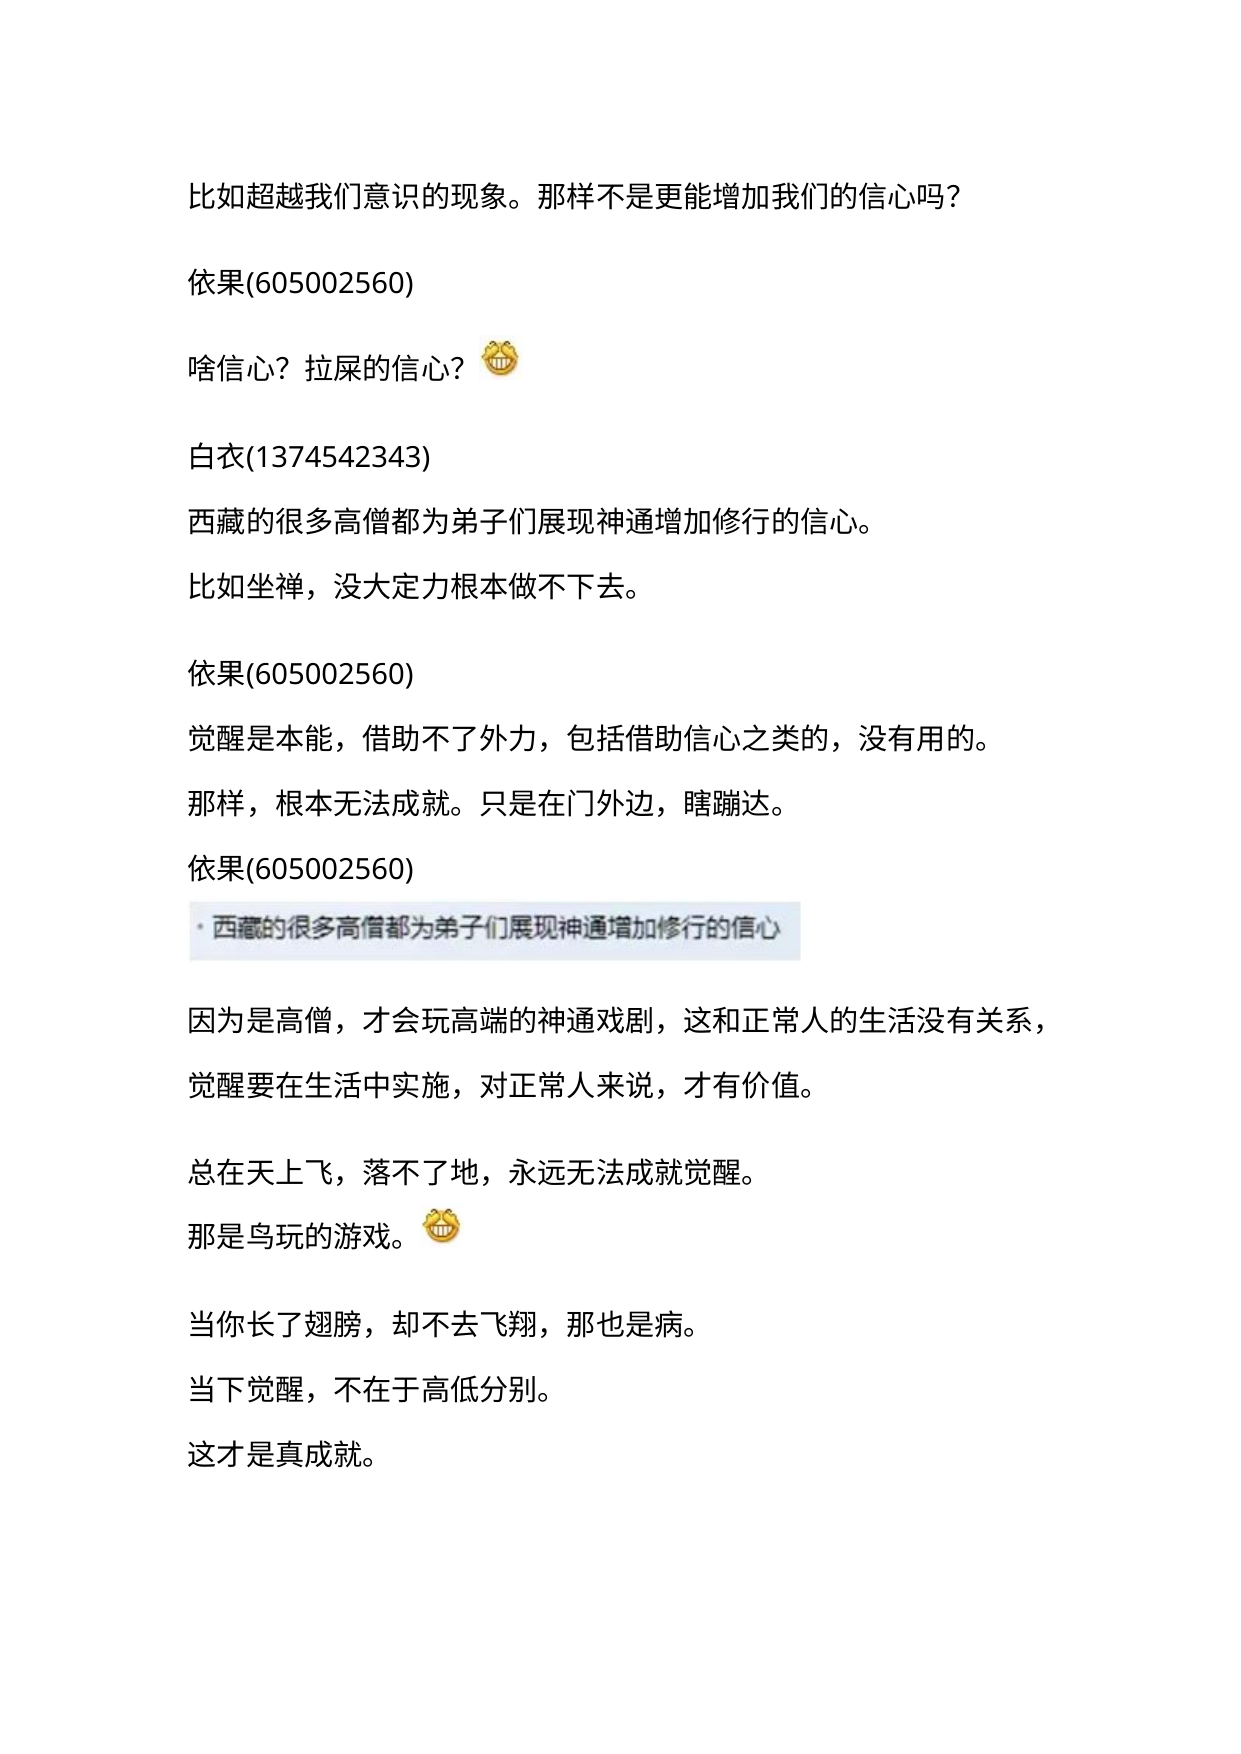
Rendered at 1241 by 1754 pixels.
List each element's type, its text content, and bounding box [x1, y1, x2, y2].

text 总在天上飞，落不了地，永远无法成就觉醒。 那是鸟玩的游戏。 [187, 1138, 1053, 1268]
text 白衣(1374542343) 西藏的很多高僧都为弟子们展现神通增加修行的信心。 比如坐禅，没大定力根本做不下去。 [187, 423, 1053, 618]
text 比如超越我们意识的现象。那样不是更能增加我们的信心吗？ [187, 162, 1053, 227]
picture [479, 335, 523, 380]
text 依果(605002560) [187, 249, 1053, 314]
text 依果(605002560) 觉醒是本能，借助不了外力，包括借助信心之类的，没有用的。 那样，根本无法成就。只是在门外边，瞎蹦达。 依果(605002560) [187, 639, 1053, 964]
text 当你长了翅膀，却不去飞翔，那也是病。 当下觉醒，不在于高低分别。 这才是真成就。 [187, 1290, 1053, 1485]
picture [187, 899, 804, 964]
text 啥信心？拉屎的信心？ [187, 336, 1053, 401]
picture [420, 1203, 465, 1247]
text 因为是高僧，才会玩高端的神通戏剧，这和正常人的生活没有关系，觉醒要在生活中实施，对正常人来说，才有价值。 [187, 986, 1053, 1116]
